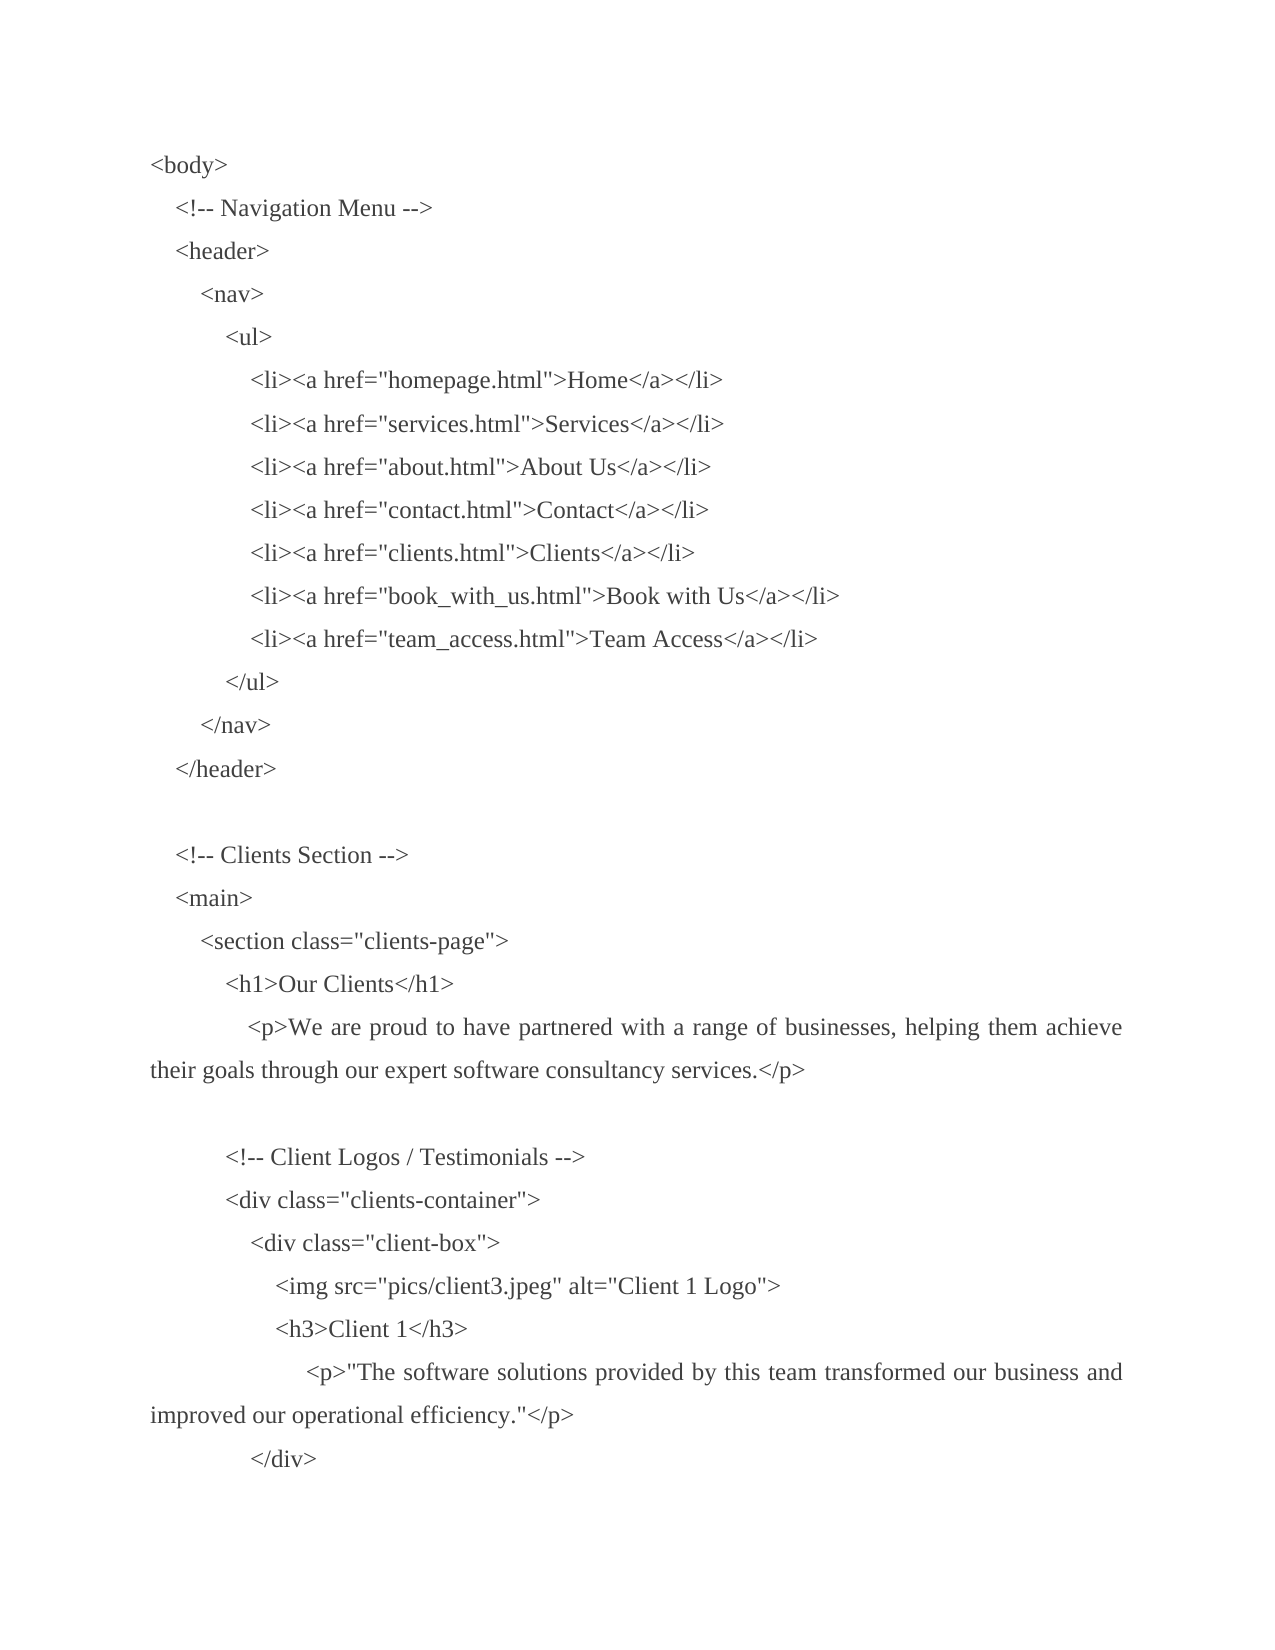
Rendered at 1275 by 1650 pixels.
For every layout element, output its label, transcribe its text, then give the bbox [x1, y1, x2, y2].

text <!-- Clients Section --> [150, 840, 1125, 869]
text <li><a href="contact.html">Contact</a></li> [150, 495, 1125, 524]
text <h3>Client 1</h3> [150, 1314, 1125, 1343]
text <p>"The software solutions provided by this team transformed our business and improved our operational efficiency."</p> [150, 1357, 1125, 1429]
text <li><a href="clients.html">Clients</a></li> [150, 538, 1125, 567]
text <header> [150, 236, 1125, 265]
text <!-- Client Logos / Testimonials --> [150, 1142, 1125, 1171]
text <nav> [150, 279, 1125, 308]
text <li><a href="about.html">About Us</a></li> [150, 452, 1125, 481]
text <main> [150, 883, 1125, 912]
text <p>We are proud to have partnered with a range of businesses, helping them achieve their goals through our expert software consultancy services.</p> [150, 1012, 1125, 1084]
text <div class="client-box"> [150, 1228, 1125, 1257]
text <div class="clients-container"> [150, 1185, 1125, 1214]
text </header> [150, 754, 1125, 782]
text </nav> [150, 711, 1125, 739]
text <li><a href="book_with_us.html">Book with Us</a></li> [150, 581, 1125, 610]
text <body> [150, 150, 1125, 179]
text <ul> [150, 322, 1125, 351]
text <h1>Our Clients</h1> [150, 969, 1125, 998]
text </ul> [150, 667, 1125, 696]
text <li><a href="homepage.html">Home</a></li> [150, 366, 1125, 394]
text <li><a href="services.html">Services</a></li> [150, 409, 1125, 437]
text <section class="clients-page"> [150, 926, 1125, 955]
text <img src="pics/client3.jpeg" alt="Client 1 Logo"> [150, 1271, 1125, 1300]
text <!-- Navigation Menu --> [150, 193, 1125, 222]
text </div> [150, 1444, 1125, 1472]
text <li><a href="team_access.html">Team Access</a></li> [150, 624, 1125, 653]
